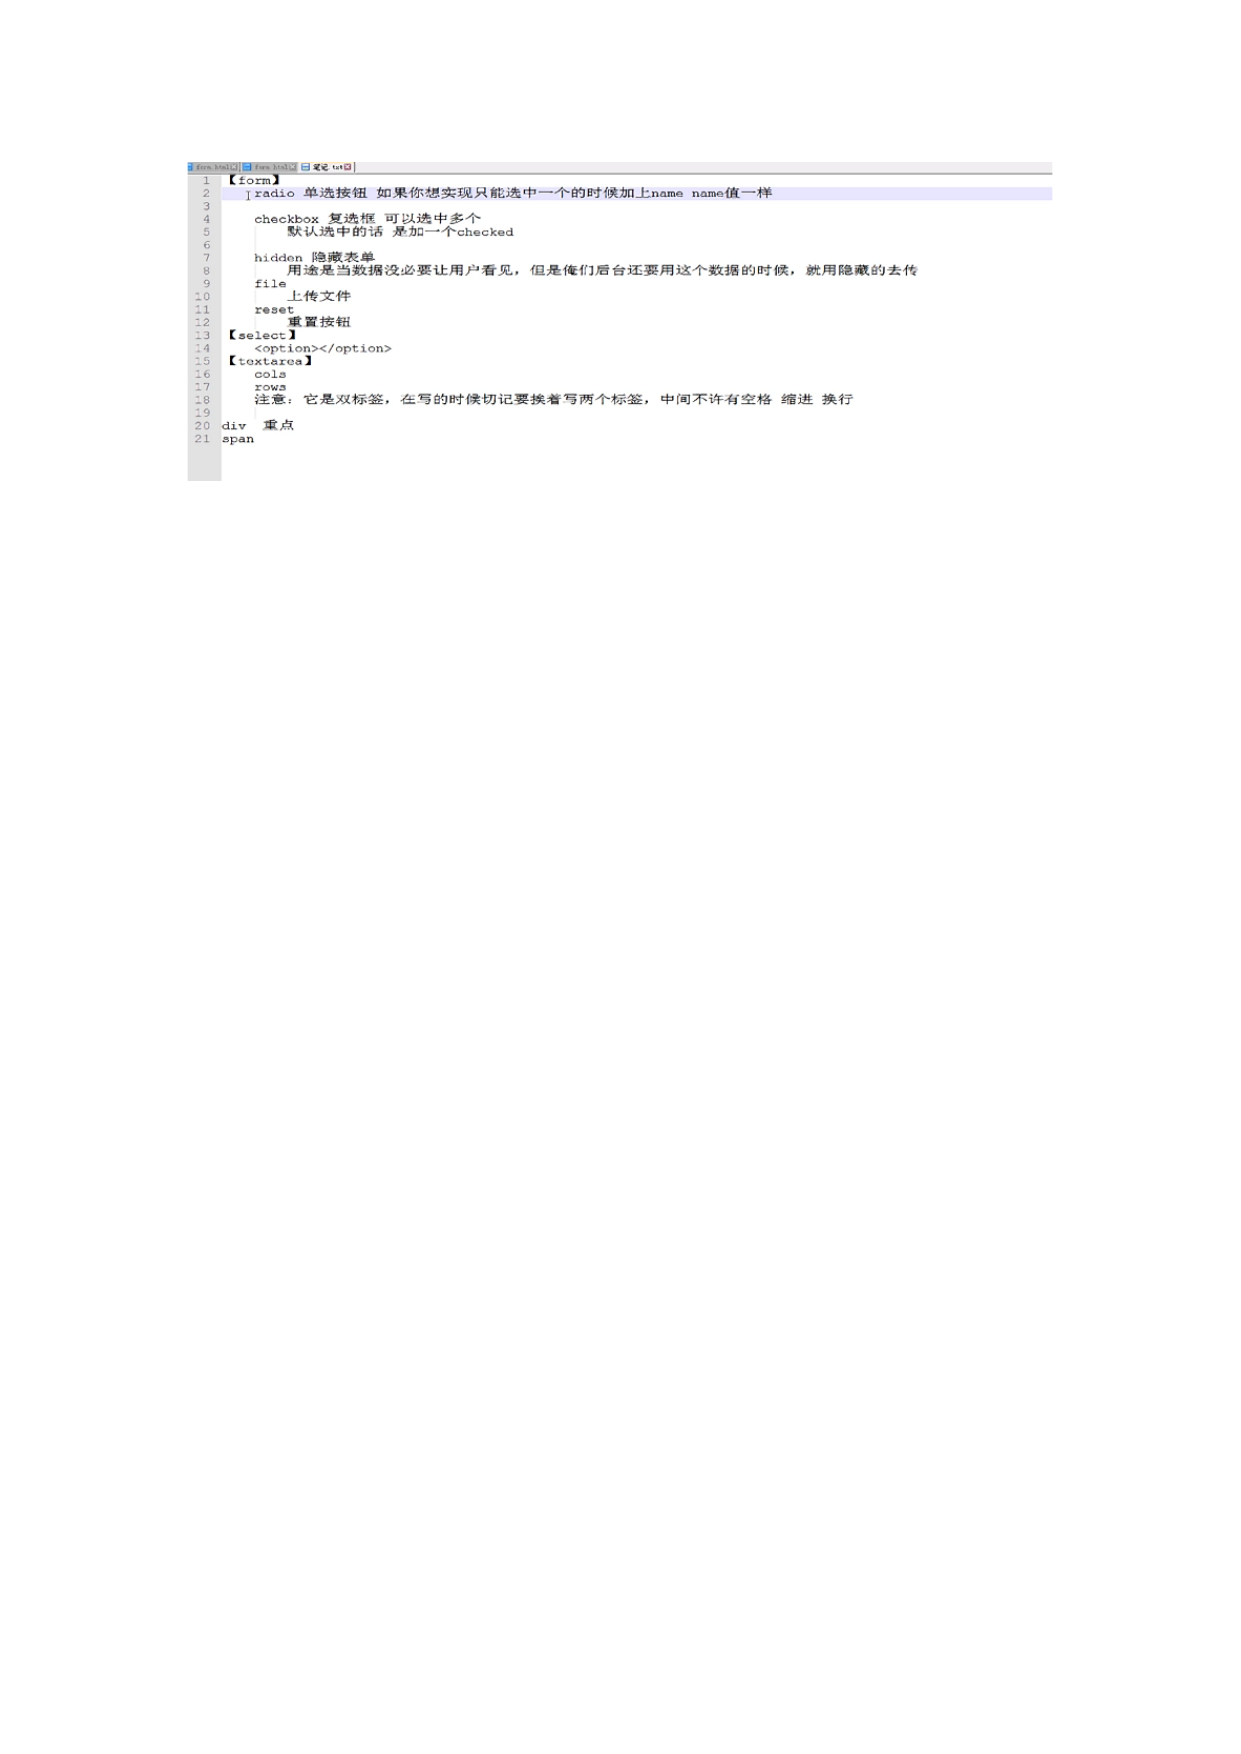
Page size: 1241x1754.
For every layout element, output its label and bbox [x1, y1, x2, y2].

picture [187, 162, 1053, 481]
